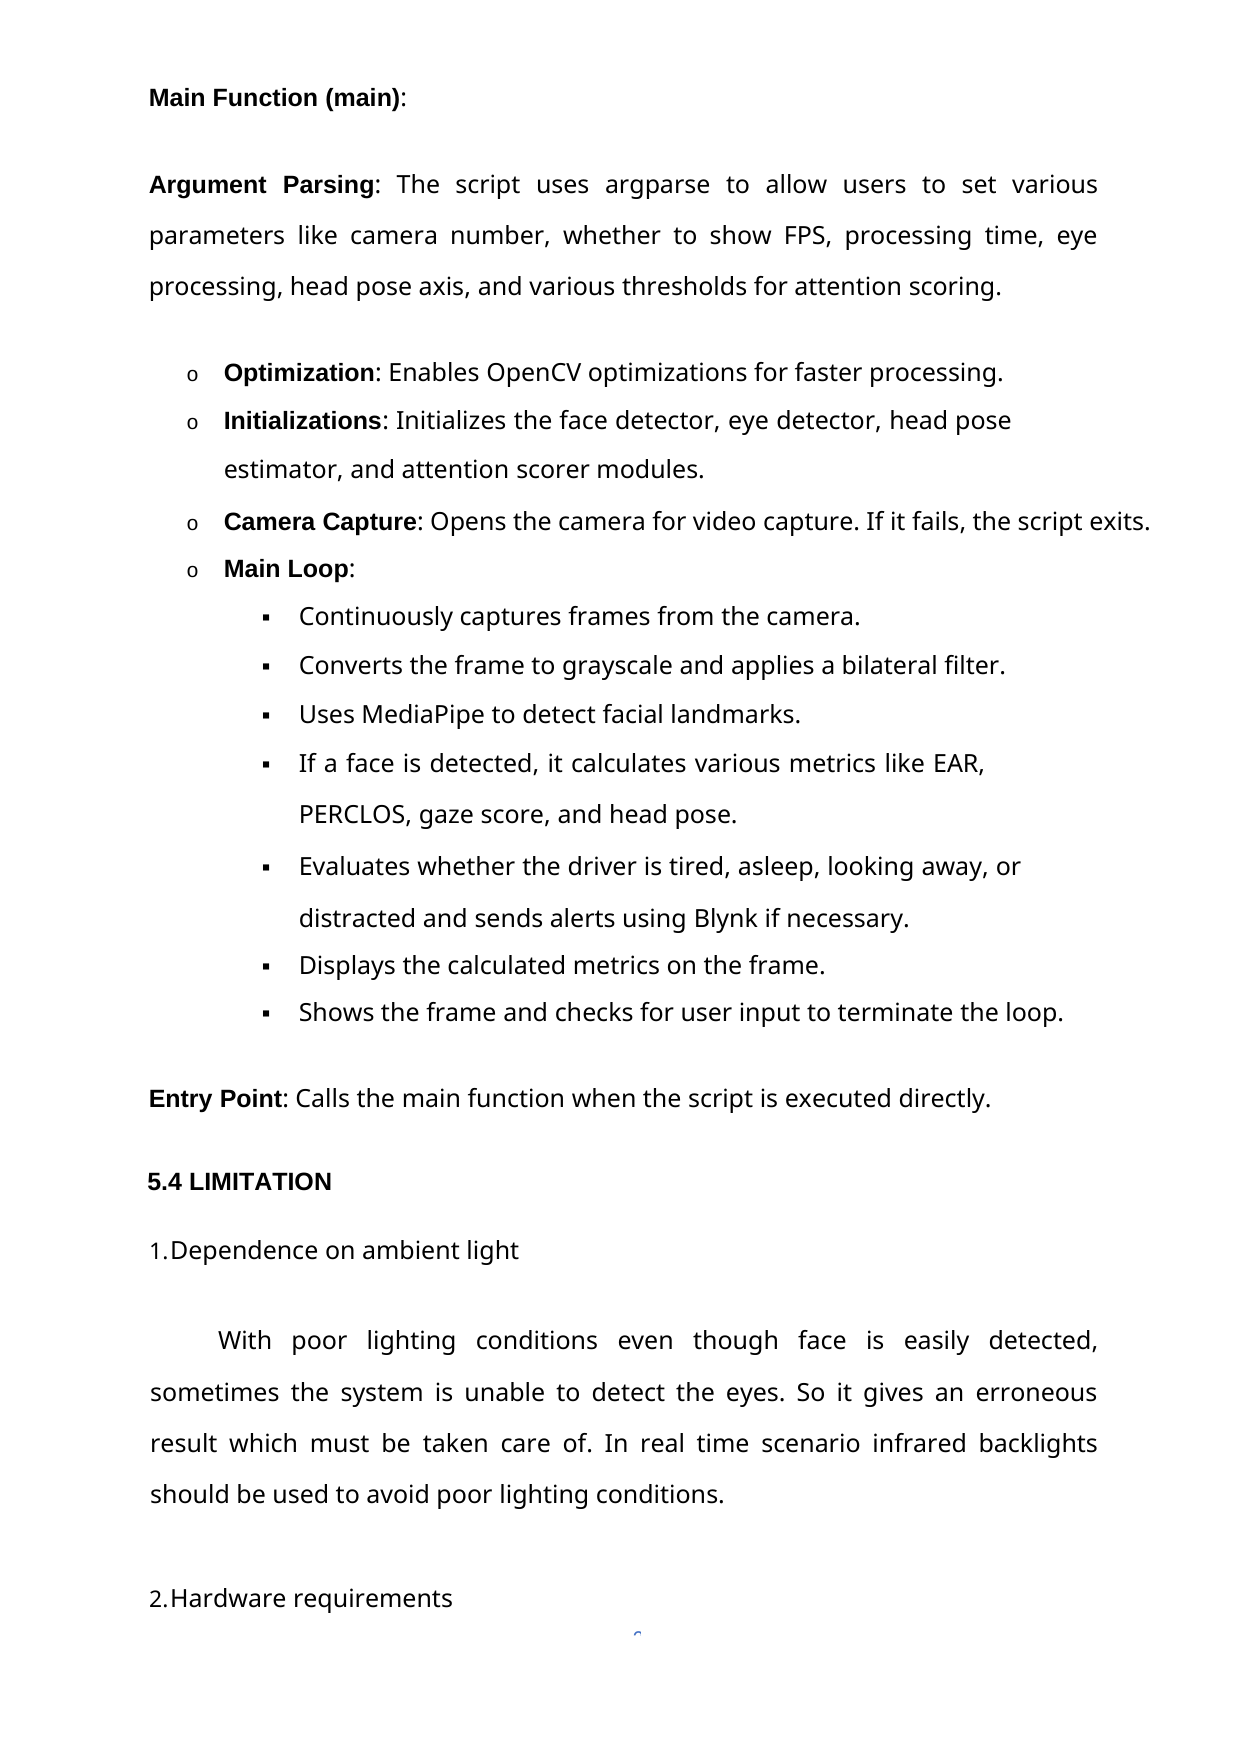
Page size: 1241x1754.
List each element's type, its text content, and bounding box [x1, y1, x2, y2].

list Uses MediaPipe to detect facial landmarks. [261, 696, 1194, 731]
list Optimization: Enables OpenCV optimizations for faster processing. [186, 355, 1194, 389]
text Entry Point: Calls the main function when the script is executed directly. [148, 1081, 1194, 1115]
subtitle Main Function (main): [148, 80, 1194, 114]
list Initializations: Initializes the face detector, eye detector, head pose estimator, and attention scorer modules. [186, 402, 1098, 486]
text Argument Parsing: The script uses argparse to allow users to set various parameters like camera number, whether to show FPS, processing time, eye processing, head pose axis, and various thresholds for attention scoring. [148, 166, 1098, 303]
list Converts the frame to grayscale and applies a bilateral filter. [261, 647, 1194, 682]
list Hardware requirements [149, 1581, 1194, 1615]
list Shows the frame and checks for user input to terminate the loop. [261, 995, 1194, 1029]
list Dependence on ambient light [149, 1233, 1194, 1267]
subtitle LIMITATION [147, 1167, 1194, 1196]
list Camera Capture: Opens the camera for video capture. If it fails, the script exits. [186, 503, 1194, 537]
list Displays the calculated metrics on the frame. [261, 952, 1194, 980]
subtitle Main Loop: [186, 551, 1194, 585]
list Continuously captures frames from the camera. [261, 599, 1194, 633]
text With poor lighting conditions even though face is easily detected, sometimes the system is unable to detect the eyes. So it gives an erroneous result which must be taken care of. In real time scenario infrared backlights should be used to avoid poor lighting conditions. [150, 1323, 1099, 1511]
list Evaluates whether the driver is tired, asleep, looking away, or distracted and sends alerts using Blynk if necessary. [261, 849, 1098, 935]
list If a face is detected, it calculates various metrics like EAR, PERCLOS, gaze score, and head pose. [261, 745, 1097, 831]
